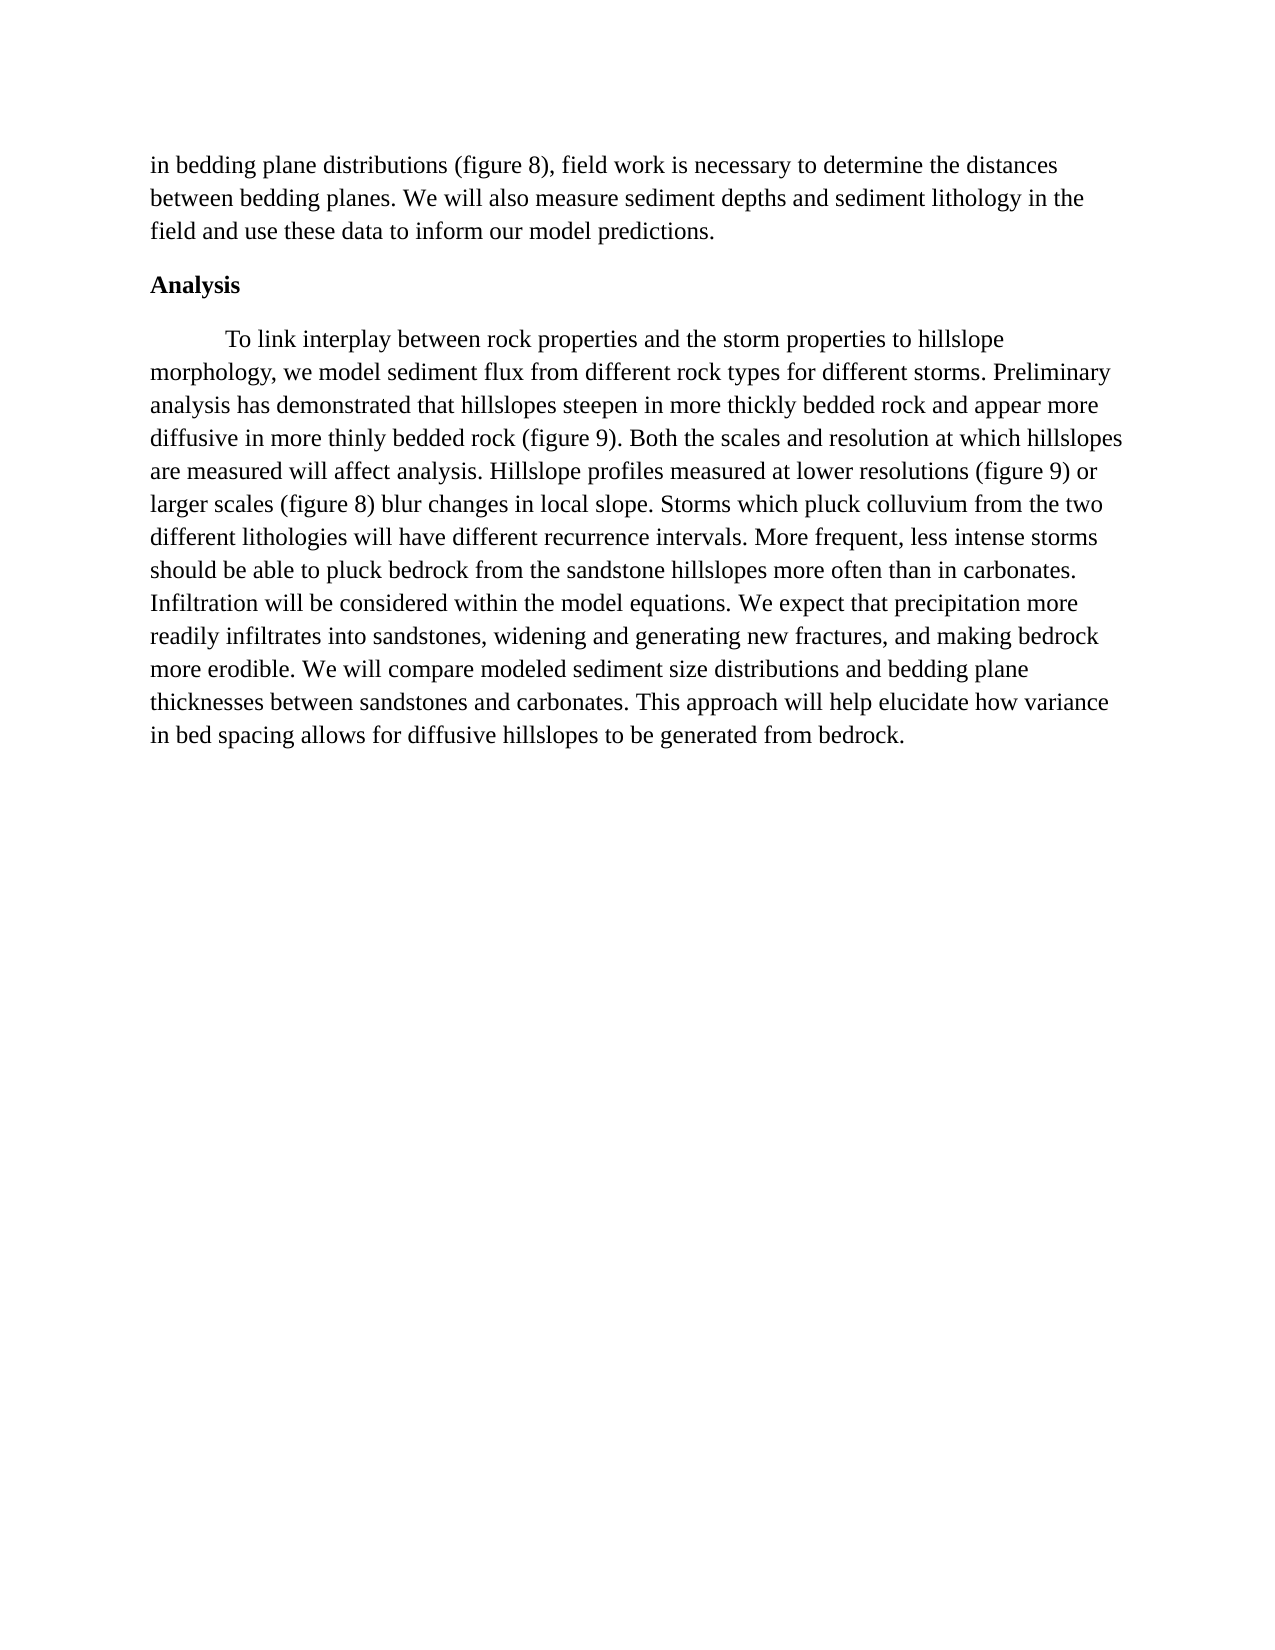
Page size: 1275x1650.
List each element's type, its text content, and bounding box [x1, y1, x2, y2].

text To link interplay between rock properties and the storm properties to hillslope morphology, we model sediment flux from different rock types for different storms. Preliminary analysis has demonstrated that hillslopes steepen in more thickly bedded rock and appear more diffusive in more thinly bedded rock (figure 9). Both the scales and resolution at which hillslopes are measured will affect analysis. Hillslope profiles measured at lower resolutions (figure 9) or larger scales (figure 8) blur changes in local slope. Storms which pluck colluvium from the two different lithologies will have different recurrence intervals. More frequent, less intense storms should be able to pluck bedrock from the sandstone hillslopes more often than in carbonates. Infiltration will be considered within the model equations. We expect that precipitation more readily infiltrates into sandstones, widening and generating new fractures, and making bedrock more erodible. We will compare modeled sediment size distributions and bedding plane thicknesses between sandstones and carbonates. This approach will help elucidate how variance in bed spacing allows for diffusive hillslopes to be generated from bedrock. [150, 324, 1125, 749]
text Analysis [150, 270, 1125, 299]
